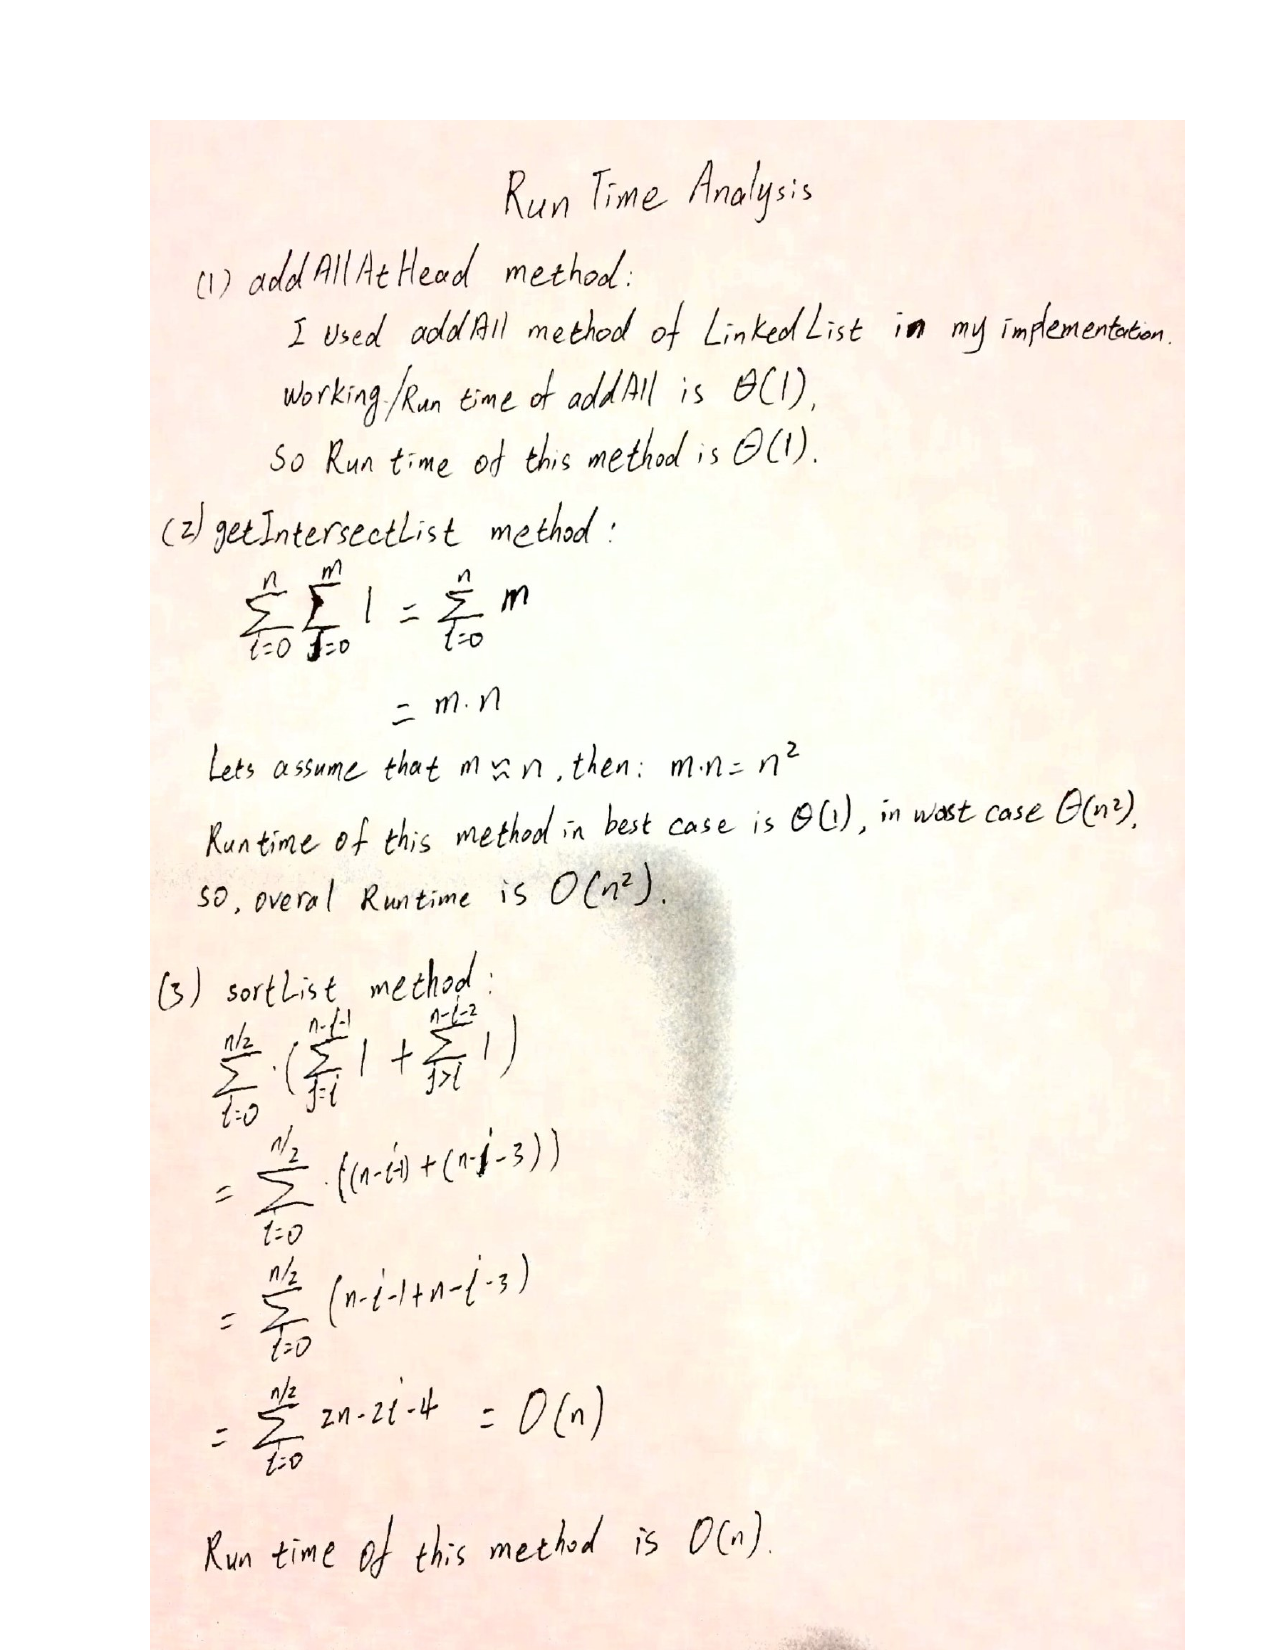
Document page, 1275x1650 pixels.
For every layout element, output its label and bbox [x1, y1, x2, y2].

picture [150, 120, 1185, 1650]
